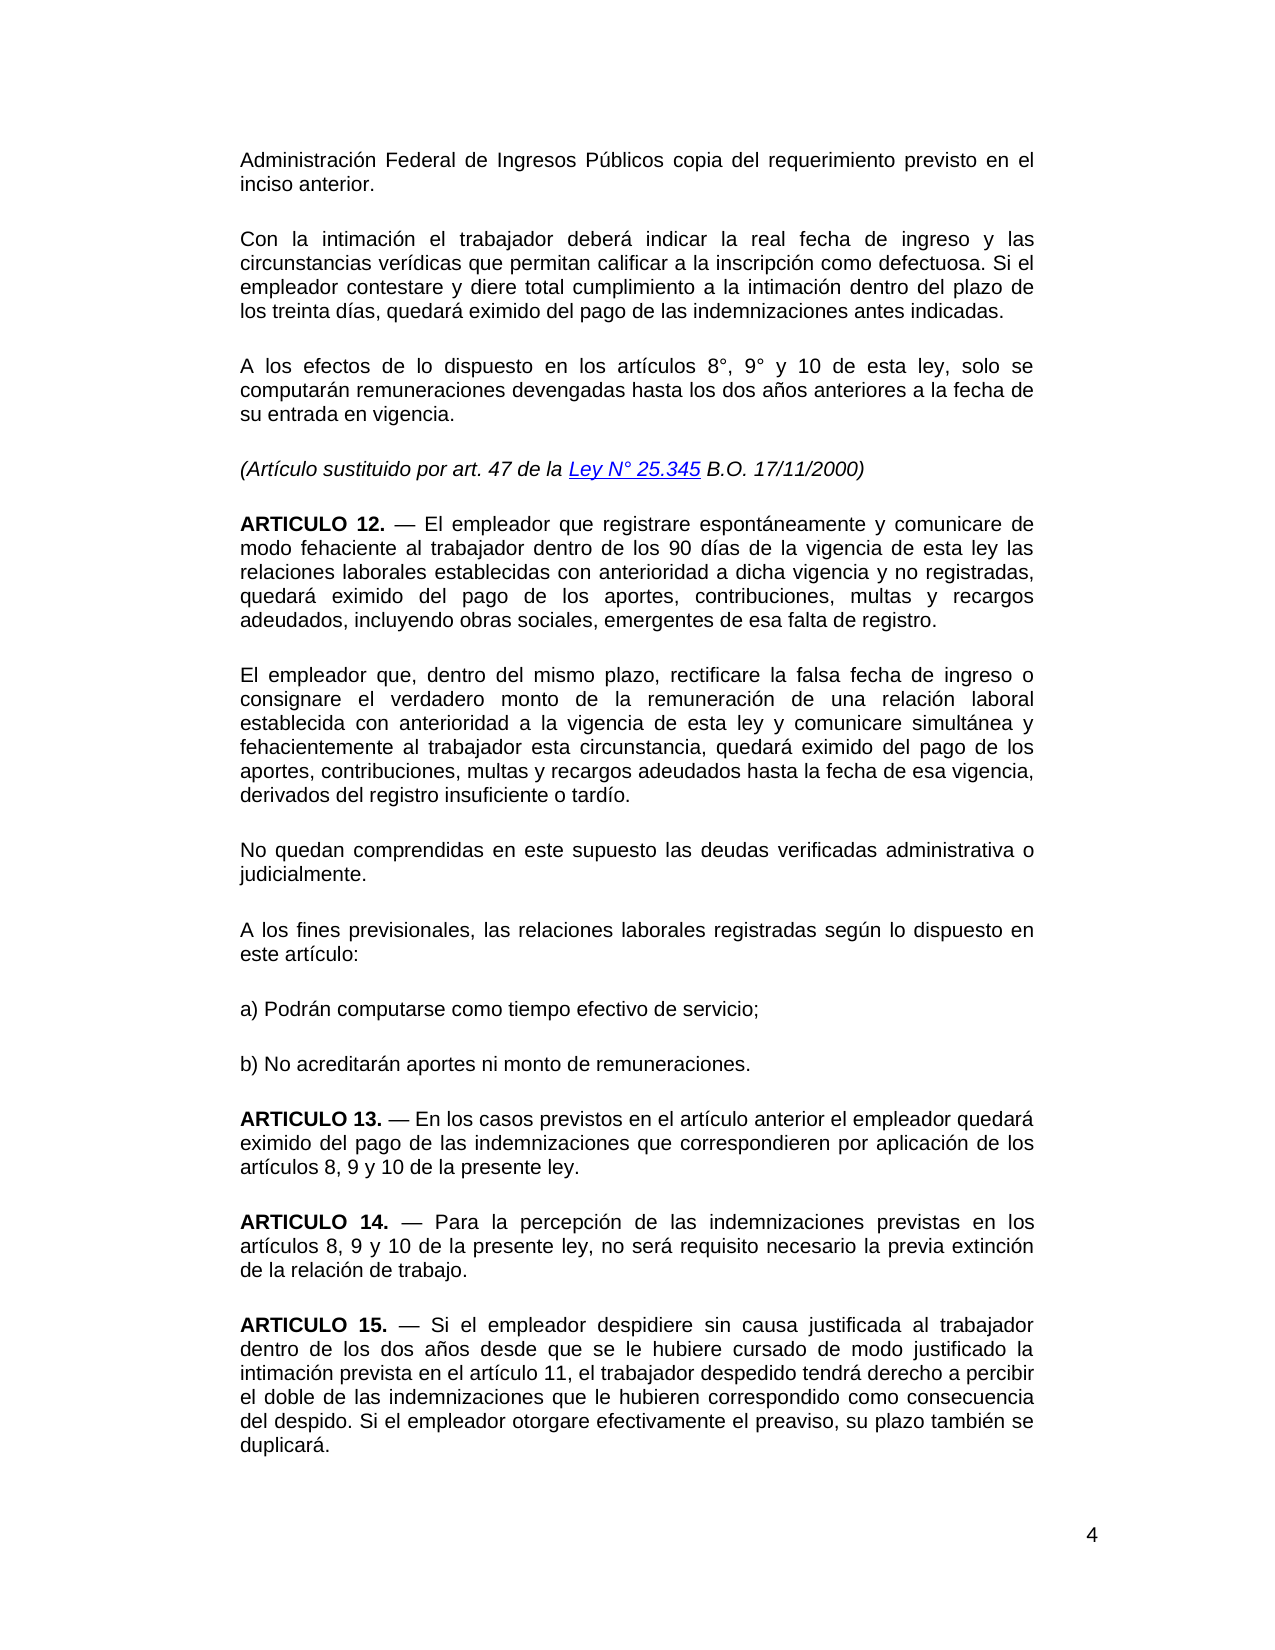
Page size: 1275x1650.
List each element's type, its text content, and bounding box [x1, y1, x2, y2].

text No quedan comprendidas en este supuesto las deudas verificadas administrativa o judicialmente. [240, 838, 1035, 886]
text ARTICULO 15. — Si el empleador despidiere sin causa justificada al trabajador dentro de los dos años desde que se le hubiere cursado de modo justificado la intimación prevista en el artículo 11, el trabajador despedido tendrá derecho a percibir el doble de las indemnizaciones que le hubieren correspondido como consecuencia del despido. Si el empleador otorgare efectivamente el preaviso, su plazo también se duplicará. [240, 1313, 1035, 1457]
text ARTICULO 12. — El empleador que registrare espontáneamente y comunicare de modo fehaciente al trabajador dentro de los 90 días de la vigencia de esta ley las relaciones laborales establecidas con anterioridad a dicha vigencia y no registradas, quedará eximido del pago de los aportes, contribuciones, multas y recargos adeudados, incluyendo obras sociales, emergentes de esa falta de registro. [240, 512, 1035, 632]
text Con la intimación el trabajador deberá indicar la real fecha de ingreso y las circunstancias verídicas que permitan calificar a la inscripción como defectuosa. Si el empleador contestare y diere total cumplimiento a la intimación dentro del plazo de los treinta días, quedará eximido del pago de las indemnizaciones antes indicadas. [240, 227, 1035, 323]
text a) Podrán computarse como tiempo efectivo de servicio; [240, 997, 1035, 1021]
text ARTICULO 14. — Para la percepción de las indemnizaciones previstas en los artículos 8, 9 y 10 de la presente ley, no será requisito necesario la previa extinción de la relación de trabajo. [240, 1210, 1035, 1282]
text A los efectos de lo dispuesto en los artículos 8°, 9° y 10 de esta ley, solo se computarán remuneraciones devengadas hasta los dos años anteriores a la fecha de su entrada en vigencia. [240, 354, 1035, 426]
text (Artículo sustituido por art. 47 de la Ley N° 25.345 B.O. 17/11/2000) [240, 457, 1035, 481]
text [240, 148, 1035, 196]
text b) No acreditarán aportes ni monto de remuneraciones. [240, 1052, 1035, 1076]
text A los fines previsionales, las relaciones laborales registradas según lo dispuesto en este artículo: [240, 917, 1035, 965]
text ARTICULO 13. — En los casos previstos en el artículo anterior el empleador quedará eximido del pago de las indemnizaciones que correspondieren por aplicación de los artículos 8, 9 y 10 de la presente ley. [240, 1107, 1035, 1179]
text El empleador que, dentro del mismo plazo, rectificare la falsa fecha de ingreso o consignare el verdadero monto de la remuneración de una relación laboral establecida con anterioridad a la vigencia de esta ley y comunicare simultánea y fehacientemente al trabajador esta circunstancia, quedará eximido del pago de los aportes, contribuciones, multas y recargos adeudados hasta la fecha de esa vigencia, derivados del registro insuficiente o tardío. [240, 663, 1035, 807]
